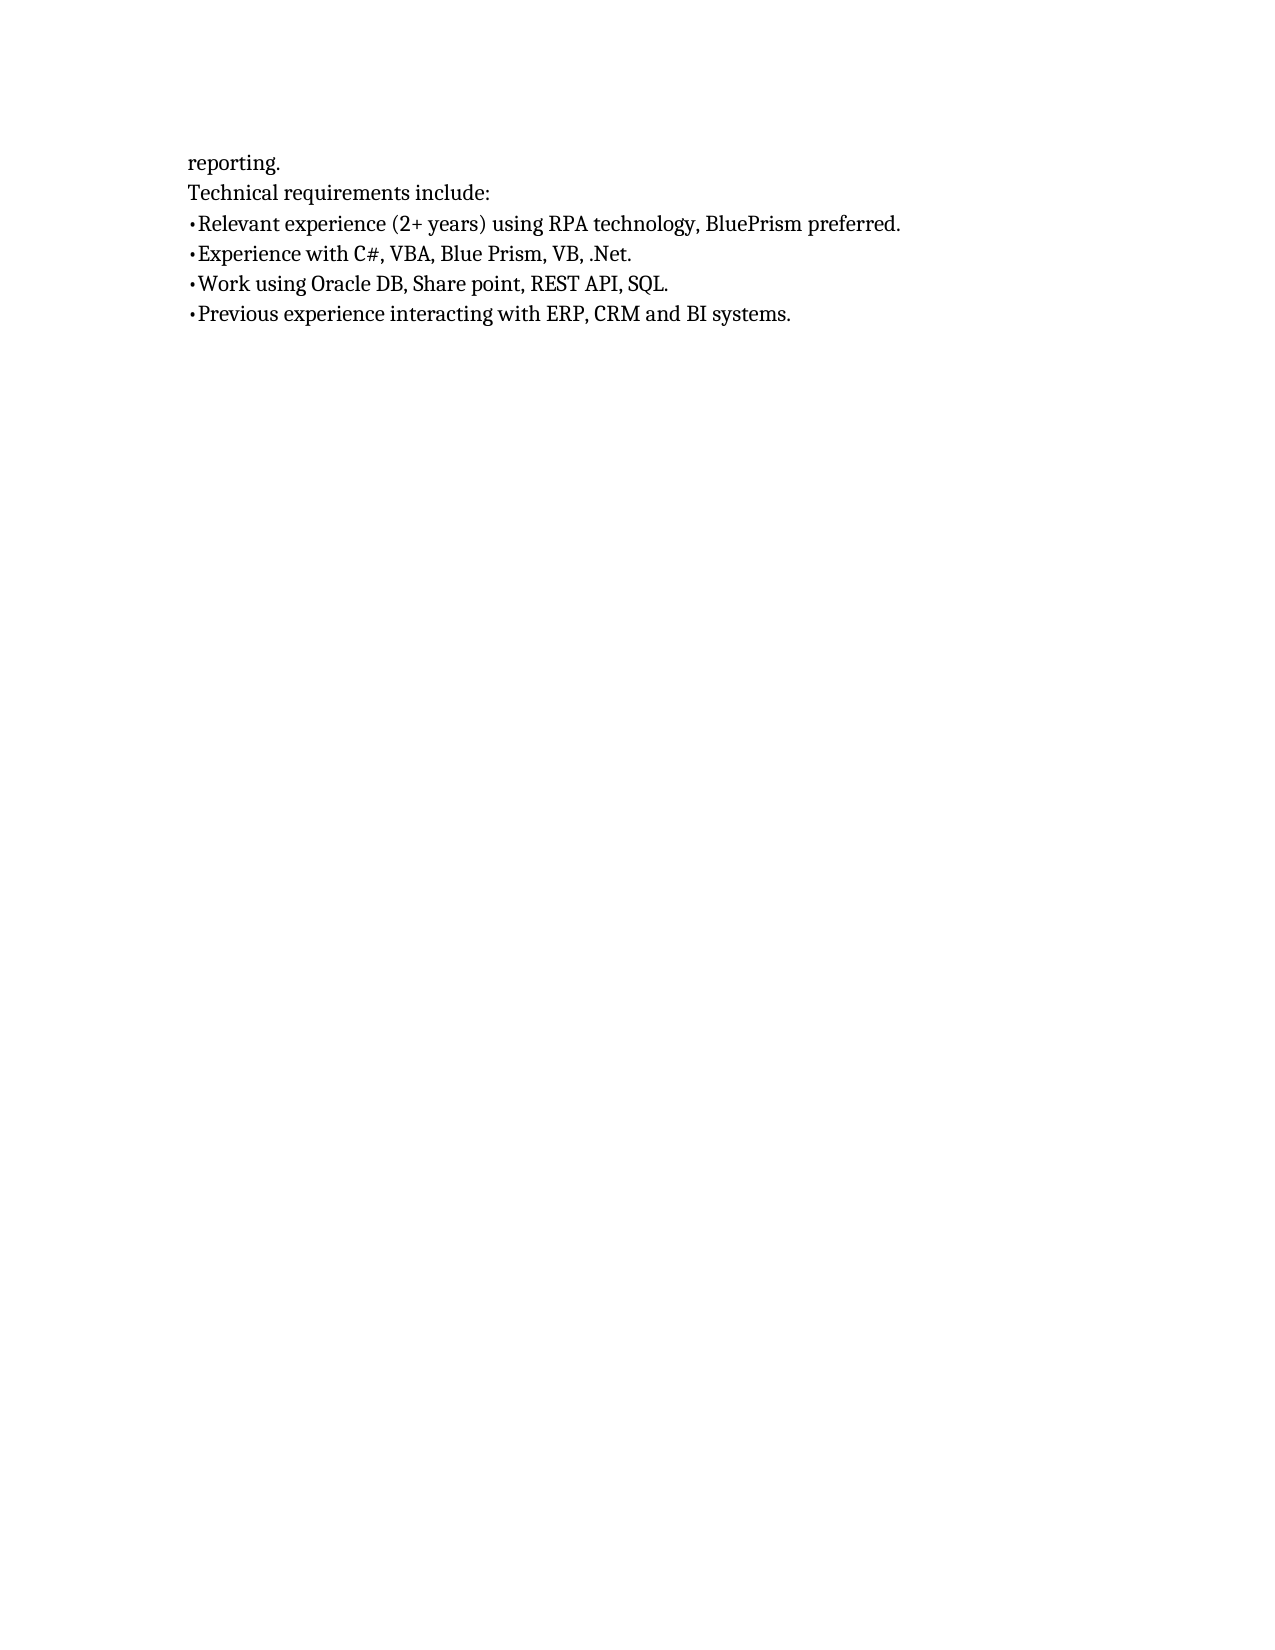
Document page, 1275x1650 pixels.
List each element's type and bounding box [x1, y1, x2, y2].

text [187, 150, 1087, 327]
